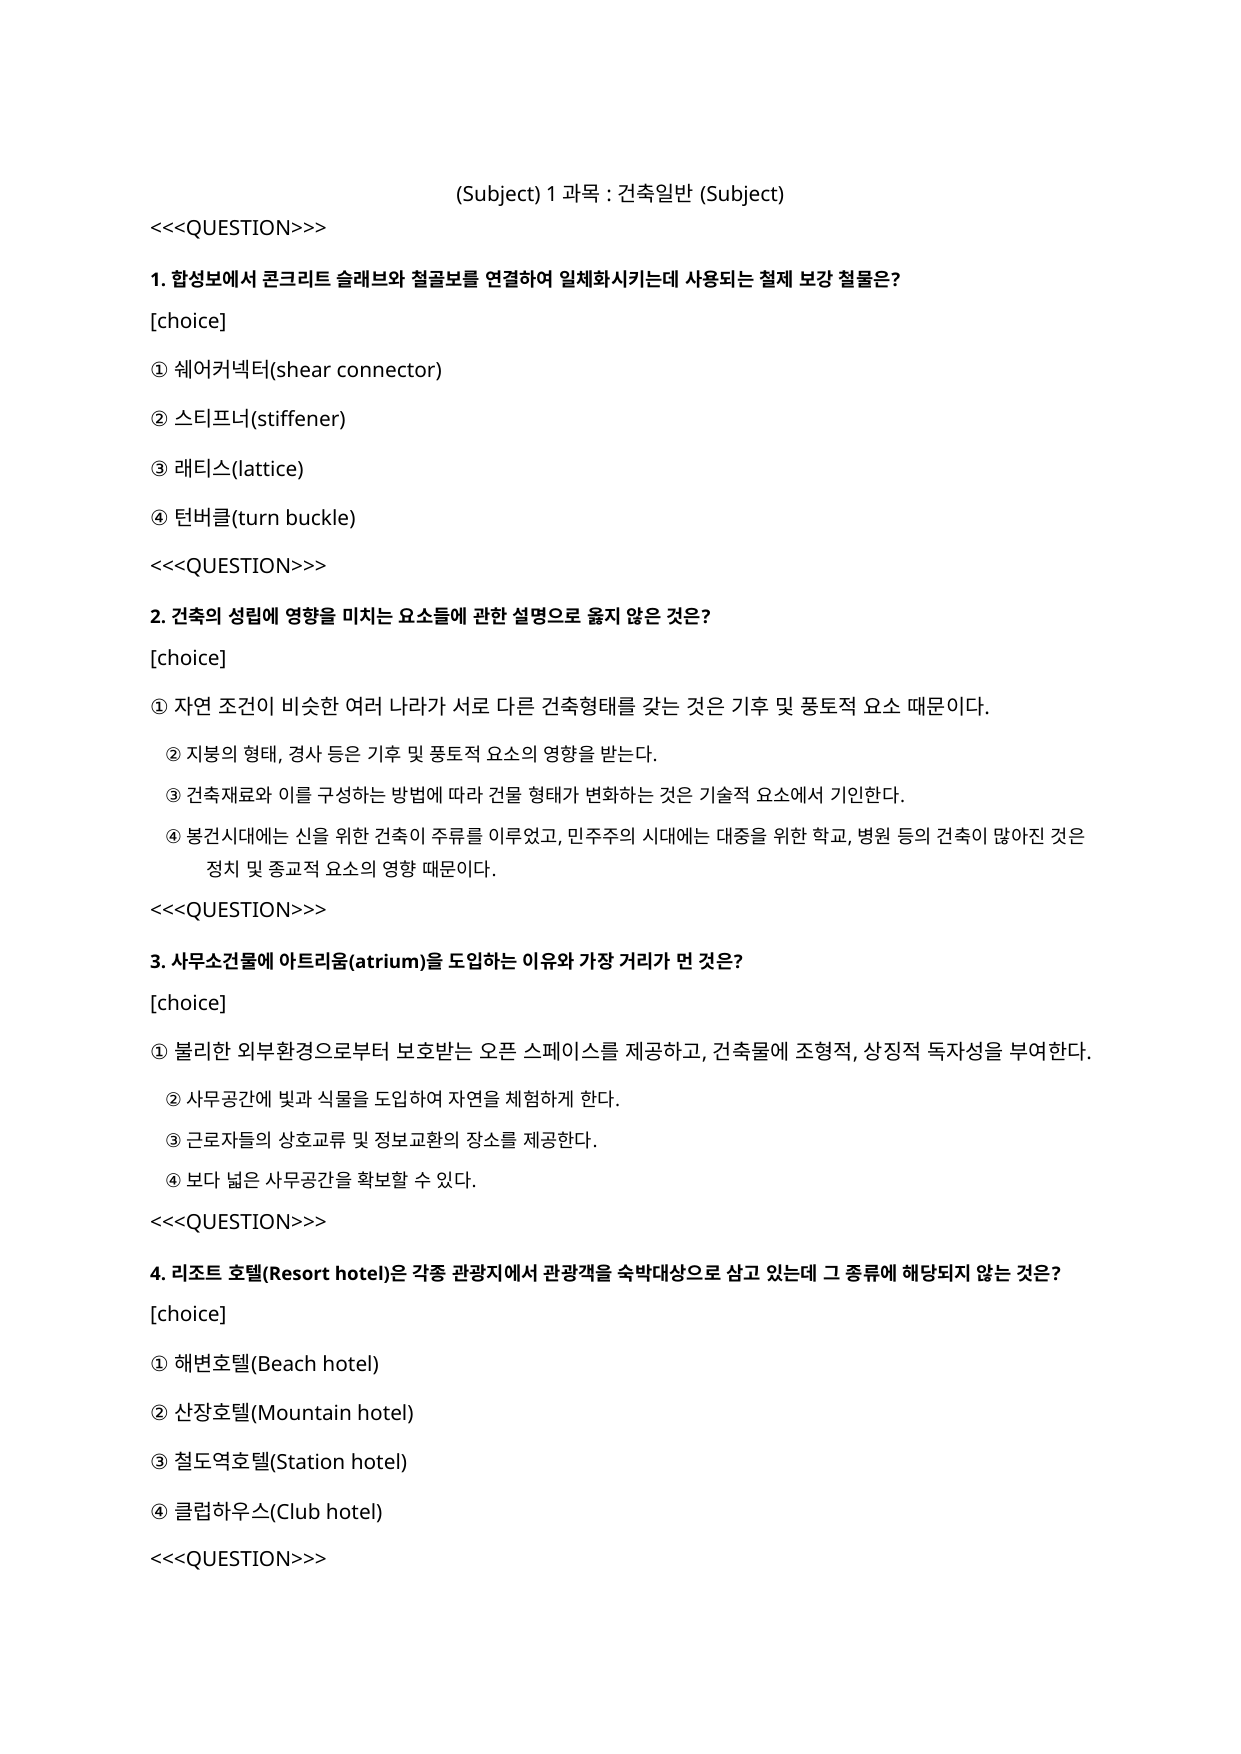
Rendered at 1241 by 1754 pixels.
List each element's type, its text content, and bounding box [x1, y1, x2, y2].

text 3. 사무소건물에 아트리움(atrium)을 도입하는 이유와 가장 거리가 먼 것은? [150, 947, 1090, 974]
text 2. 건축의 성립에 영향을 미치는 요소들에 관한 설명으로 옳지 않은 것은? [150, 602, 1090, 629]
text ③ 래티스(lattice) [150, 452, 1090, 482]
text ③ 건축재료와 이를 구성하는 방법에 따라 건물 형태가 변화하는 것은 기술적 요소에서 기인한다. [150, 781, 1090, 808]
text ① 해변호텔(Beach hotel) [150, 1347, 1090, 1377]
text ② 스티프너(stiffener) [150, 403, 1090, 433]
text ② 지붕의 형태, 경사 등은 기후 및 풍토적 요소의 영향을 받는다. [150, 740, 1090, 767]
text ① 자연 조건이 비슷한 여러 나라가 서로 다른 건축형태를 갖는 것은 기후 및 풍토적 요소 때문이다. [150, 690, 1090, 721]
text ③ 철도역호텔(Station hotel) [150, 1446, 1090, 1476]
text [choice] [150, 1299, 1090, 1328]
text ③ 근로자들의 상호교류 및 정보교환의 장소를 제공한다. [150, 1125, 1090, 1152]
text ④ 클럽하우스(Club hotel) [150, 1495, 1090, 1525]
text ② 산장호텔(Mountain hotel) [150, 1396, 1090, 1426]
text ① 불리한 외부환경으로부터 보호받는 오픈 스페이스를 제공하고, 건축물에 조형적, 상징적 독자성을 부여한다. [150, 1035, 1090, 1065]
text <<<QUESTION>>> [150, 213, 1090, 242]
text <<<QUESTION>>> [150, 895, 1090, 924]
text <<<QUESTION>>> [150, 1207, 1090, 1236]
text ④ 보다 넓은 사무공간을 확보할 수 있다. [150, 1166, 1090, 1193]
text [choice] [150, 643, 1090, 672]
text ④ 턴버클(turn buckle) [150, 501, 1090, 532]
text <<<QUESTION>>> [150, 551, 1090, 579]
text 1. 합성보에서 콘크리트 슬래브와 철골보를 연결하여 일체화시키는데 사용되는 철제 보강 철물은? [150, 265, 1090, 292]
text (Subject) 1과목 : 건축일반 (Subject) [150, 177, 1090, 207]
text ② 사무공간에 빛과 식물을 도입하여 자연을 체험하게 한다. [150, 1084, 1090, 1111]
text <<<QUESTION>>> [150, 1544, 1090, 1573]
text ④ 봉건시대에는 신을 위한 건축이 주류를 이루었고, 민주주의 시대에는 대중을 위한 학교, 병원 등의 건축이 많아진 것은 정치 및 종교적 요소의 영향 때문이다. [150, 822, 1090, 881]
text [choice] [150, 306, 1090, 334]
text ① 쉐어커넥터(shear connector) [150, 353, 1090, 383]
text 4. 리조트 호텔(Resort hotel)은 각종 관광지에서 관광객을 숙박대상으로 삼고 있는데 그 종류에 해당되지 않는 것은? [150, 1258, 1090, 1286]
text [choice] [150, 988, 1090, 1016]
